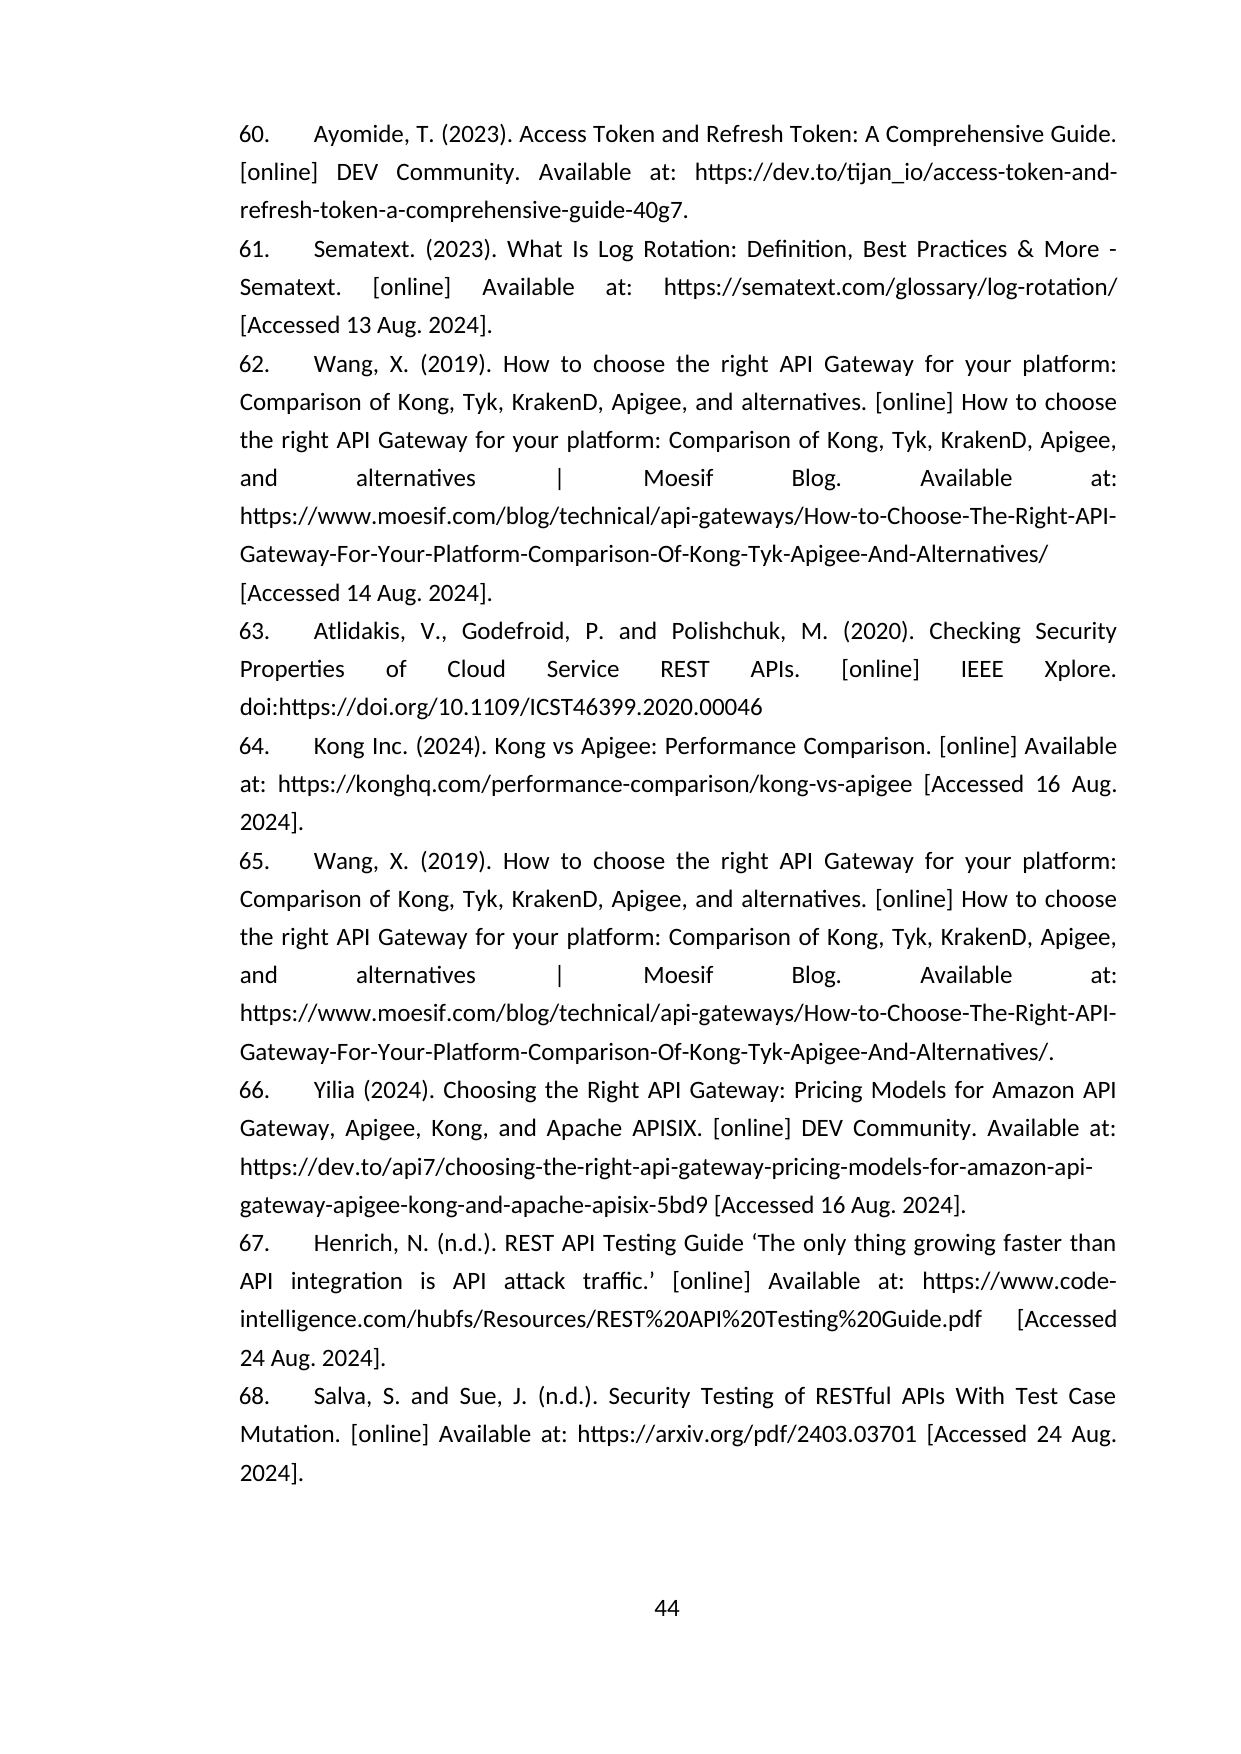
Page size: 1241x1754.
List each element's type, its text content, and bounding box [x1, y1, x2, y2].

text 64. Kong Inc. (2024). Kong vs Apigee: Performance Comparison. [online] Available at: https://konghq.com/performance-comparison/kong-vs-apigee [Accessed 16 Aug. 2024]. [238, 730, 1118, 837]
text 60. Ayomide, T. (2023). Access Token and Refresh Token: A Comprehensive Guide. [online] DEV Community. Available at: https://dev.to/tijan_io/access-token-and-refresh-token-a-comprehensive-guide-40g7. [238, 118, 1118, 225]
text 61. Sematext. (2023). What Is Log Rotation: Definition, Best Practices & More - Sematext. [online] Available at: https://sematext.com/glossary/log-rotation/ [Accessed 13 Aug. 2024]. [238, 233, 1118, 340]
text 68. Salva, S. and Sue, J. (n.d.). Security Testing of RESTful APIs With Test Case Mutation. [online] Available at: https://arxiv.org/pdf/2403.03701 [Accessed 24 Aug. 2024]. [238, 1380, 1118, 1487]
text 67. Henrich, N. (n.d.). REST API Testing Guide ‘The only thing growing faster than API integration is API attack traffic.’ [online] Available at: https://www.code-intelligence.com/hubfs/Resources/REST%20API%20Testing%20Guide.pdf [Accessed 24 Aug. 2024]. [238, 1227, 1118, 1372]
text 65. Wang, X. (2019). How to choose the right API Gateway for your platform: Comparison of Kong, Tyk, KrakenD, Apigee, and alternatives. [online] How to choose the right API Gateway for your platform: Comparison of Kong, Tyk, KrakenD, Apigee, and alternatives | Moesif Blog. Available at: https://www.moesif.com/blog/technical/api-gateways/How-to-Choose-The-Right-API-Gateway-For-Your-Platform-Comparison-Of-Kong-Tyk-Apigee-And-Alternatives/. [238, 845, 1118, 1066]
text 66. Yilia (2024). Choosing the Right API Gateway: Pricing Models for Amazon API Gateway, Apigee, Kong, and Apache APISIX. [online] DEV Community. Available at: https://dev.to/api7/choosing-the-right-api-gateway-pricing-models-for-amazon-api-gateway-apigee-kong-and-apache-apisix-5bd9 [Accessed 16 Aug. 2024]. [238, 1074, 1118, 1219]
text 62. Wang, X. (2019). How to choose the right API Gateway for your platform: Comparison of Kong, Tyk, KrakenD, Apigee, and alternatives. [online] How to choose the right API Gateway for your platform: Comparison of Kong, Tyk, KrakenD, Apigee, and alternatives | Moesif Blog. Available at: https://www.moesif.com/blog/technical/api-gateways/How-to-Choose-The-Right-API-Gateway-For-Your-Platform-Comparison-Of-Kong-Tyk-Apigee-And-Alternatives/ [Accessed 14 Aug. 2024]. [238, 348, 1118, 607]
text 63. Atlidakis, V., Godefroid, P. and Polishchuk, M. (2020). Checking Security Properties of Cloud Service REST APIs. [online] IEEE Xplore. doi:https://doi.org/10.1109/ICST46399.2020.00046 [238, 615, 1118, 722]
